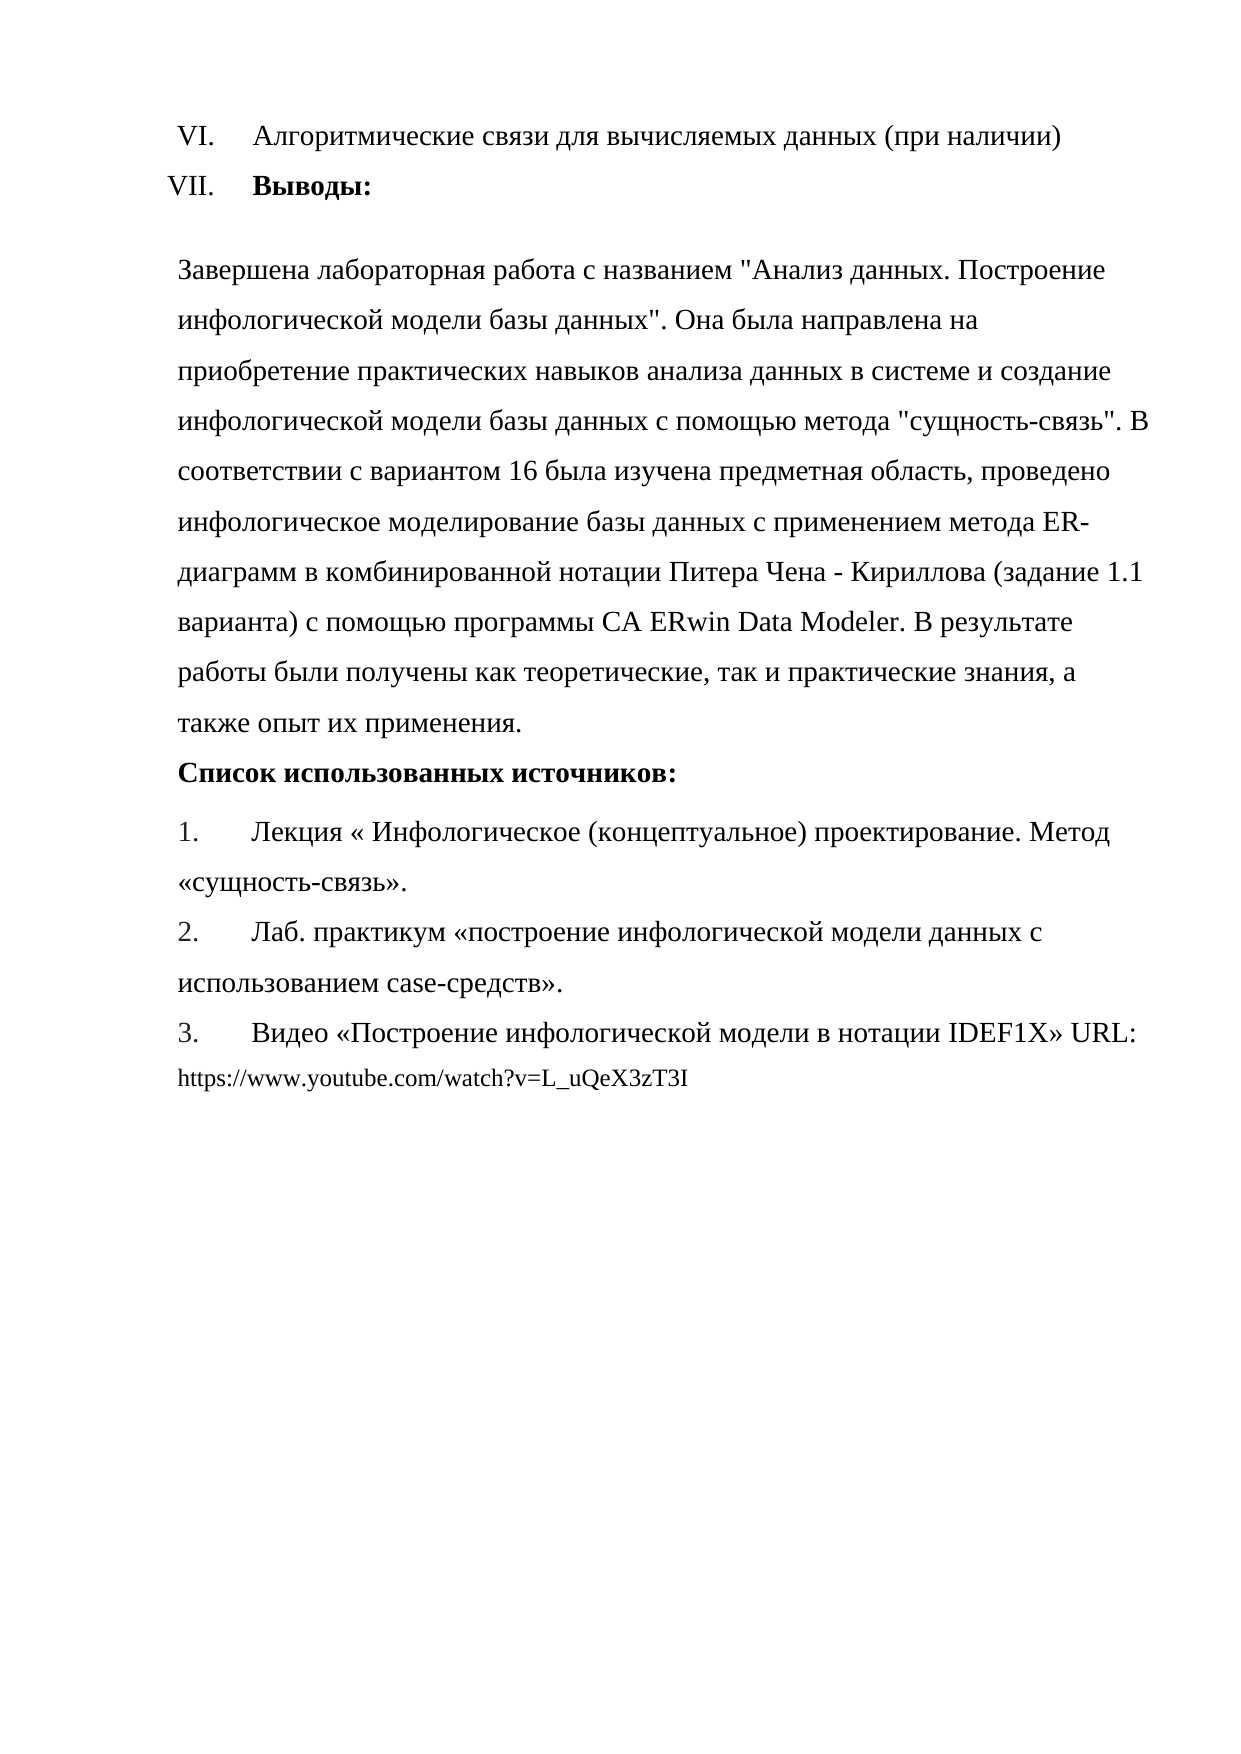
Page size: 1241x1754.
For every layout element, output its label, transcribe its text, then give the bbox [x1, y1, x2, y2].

list Лаб. практикум «построение инфологической модели данных с использованием cаse-средств». [177, 914, 1152, 998]
list Выводы: [215, 168, 1152, 202]
subtitle Завершена лабораторная работа с названием "Анализ данных. Построение инфологической модели базы данных". Она была направлена на приобретение практических навыков анализа данных в системе и создание инфологической модели базы данных с помощью метода "сущность-связь". В соответствии с вариантом 16 была изучена предметная область, проведено инфологическое моделирование базы данных с применением метода ER-диаграмм в комбинированной нотации Питера Чена - Кириллова (задание 1.1 варианта) с помощью программы CA ERwin Data Modeler. В результате работы были получены как теоретические, так и практические знания, а также опыт их применения. Список использованных источников: [177, 252, 1152, 789]
list Алгоритмические связи для вычисляемых данных (при наличии) [215, 118, 1152, 152]
list Лекция « Инфологическое (концептуальное) проектирование. Метод «сущность-связь». [177, 814, 1152, 898]
list Видео «Построение инфологической модели в нотации IDEF1X» URL: https://www.youtube.com/watch?v=L_uQeX3zT3I [177, 1015, 1152, 1092]
